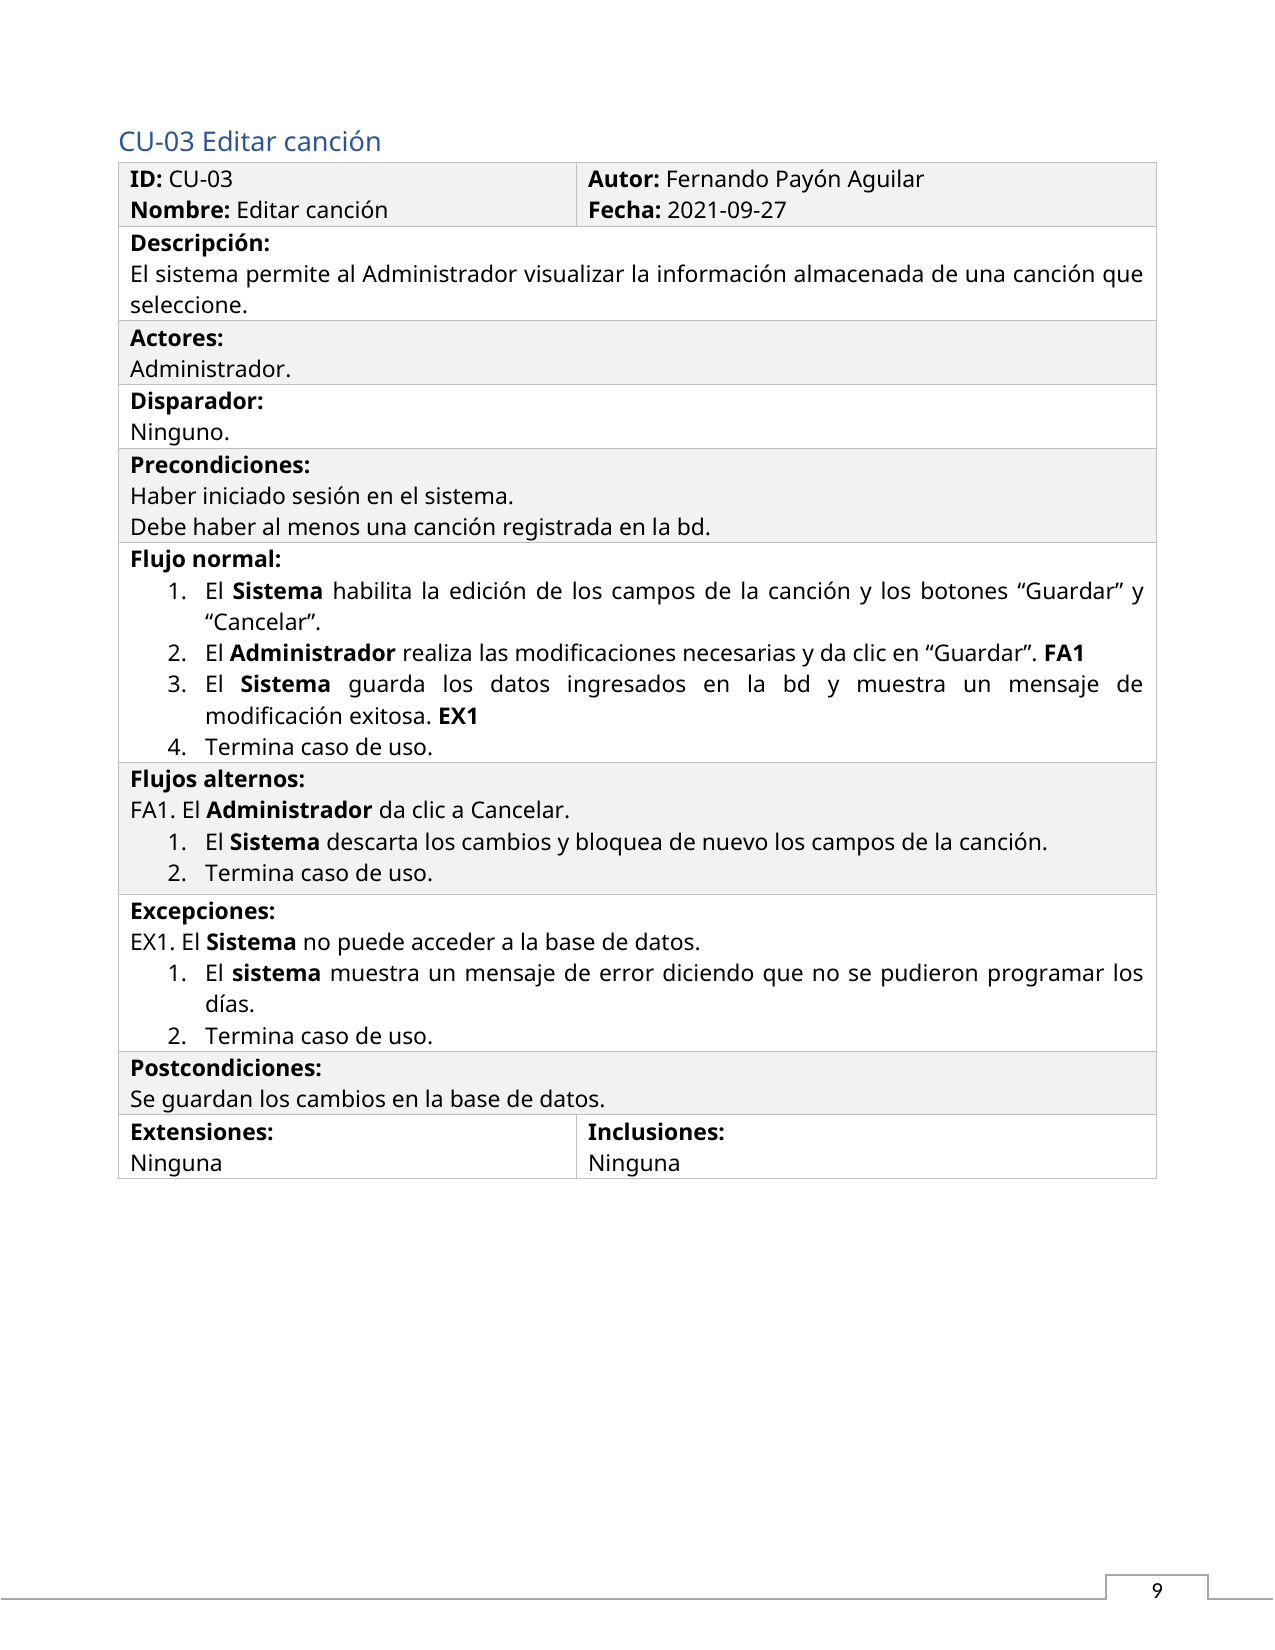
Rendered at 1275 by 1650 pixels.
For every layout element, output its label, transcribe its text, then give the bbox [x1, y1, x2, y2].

table_cell Postcondiciones: Se guardan los cambios en la base de datos. [119, 1052, 1156, 1114]
table_cell Excepciones: EX1. El Sistema no puede acceder a la base de datos. El sistema muestra un mensaje de error diciendo que no se pudieron programar los días. Termina caso de uso. [119, 895, 1156, 1051]
table_cell Flujos alternos: FA1. El Administrador da clic a Cancelar. El Sistema descarta los cambios y bloquea de nuevo los campos de la canción. Termina caso de uso. [119, 763, 1156, 893]
subtitle CU-03 Editar canción [118, 122, 1157, 159]
table_cell Precondiciones: Haber iniciado sesión en el sistema. Debe haber al menos una canción registrada en la bd. [119, 449, 1156, 542]
table_header Autor: Fernando Payón Aguilar Fecha: 2021-09-27 [577, 163, 1156, 226]
table_cell Extensiones: Ninguna [119, 1115, 576, 1178]
table_header ID: CU-03 Nombre: Editar canción [119, 163, 576, 226]
table_cell Descripción: El sistema permite al Administrador visualizar la información almacenada de una canción que seleccione. [119, 227, 1156, 320]
table_cell Inclusiones: Ninguna [577, 1115, 1156, 1178]
table_cell Flujo normal: El Sistema habilita la edición de los campos de la canción y los botones “Guardar” y “Cancelar”. El Administrador realiza las modificaciones necesarias y da clic en “Guardar”. FA1 El Sistema guarda los datos ingresados en la bd y muestra un mensaje de modificación exitosa. EX1 Termina caso de uso. [119, 543, 1156, 762]
table_cell Disparador: Ninguno. [119, 385, 1156, 447]
table_cell Actores: Administrador. [119, 321, 1156, 384]
